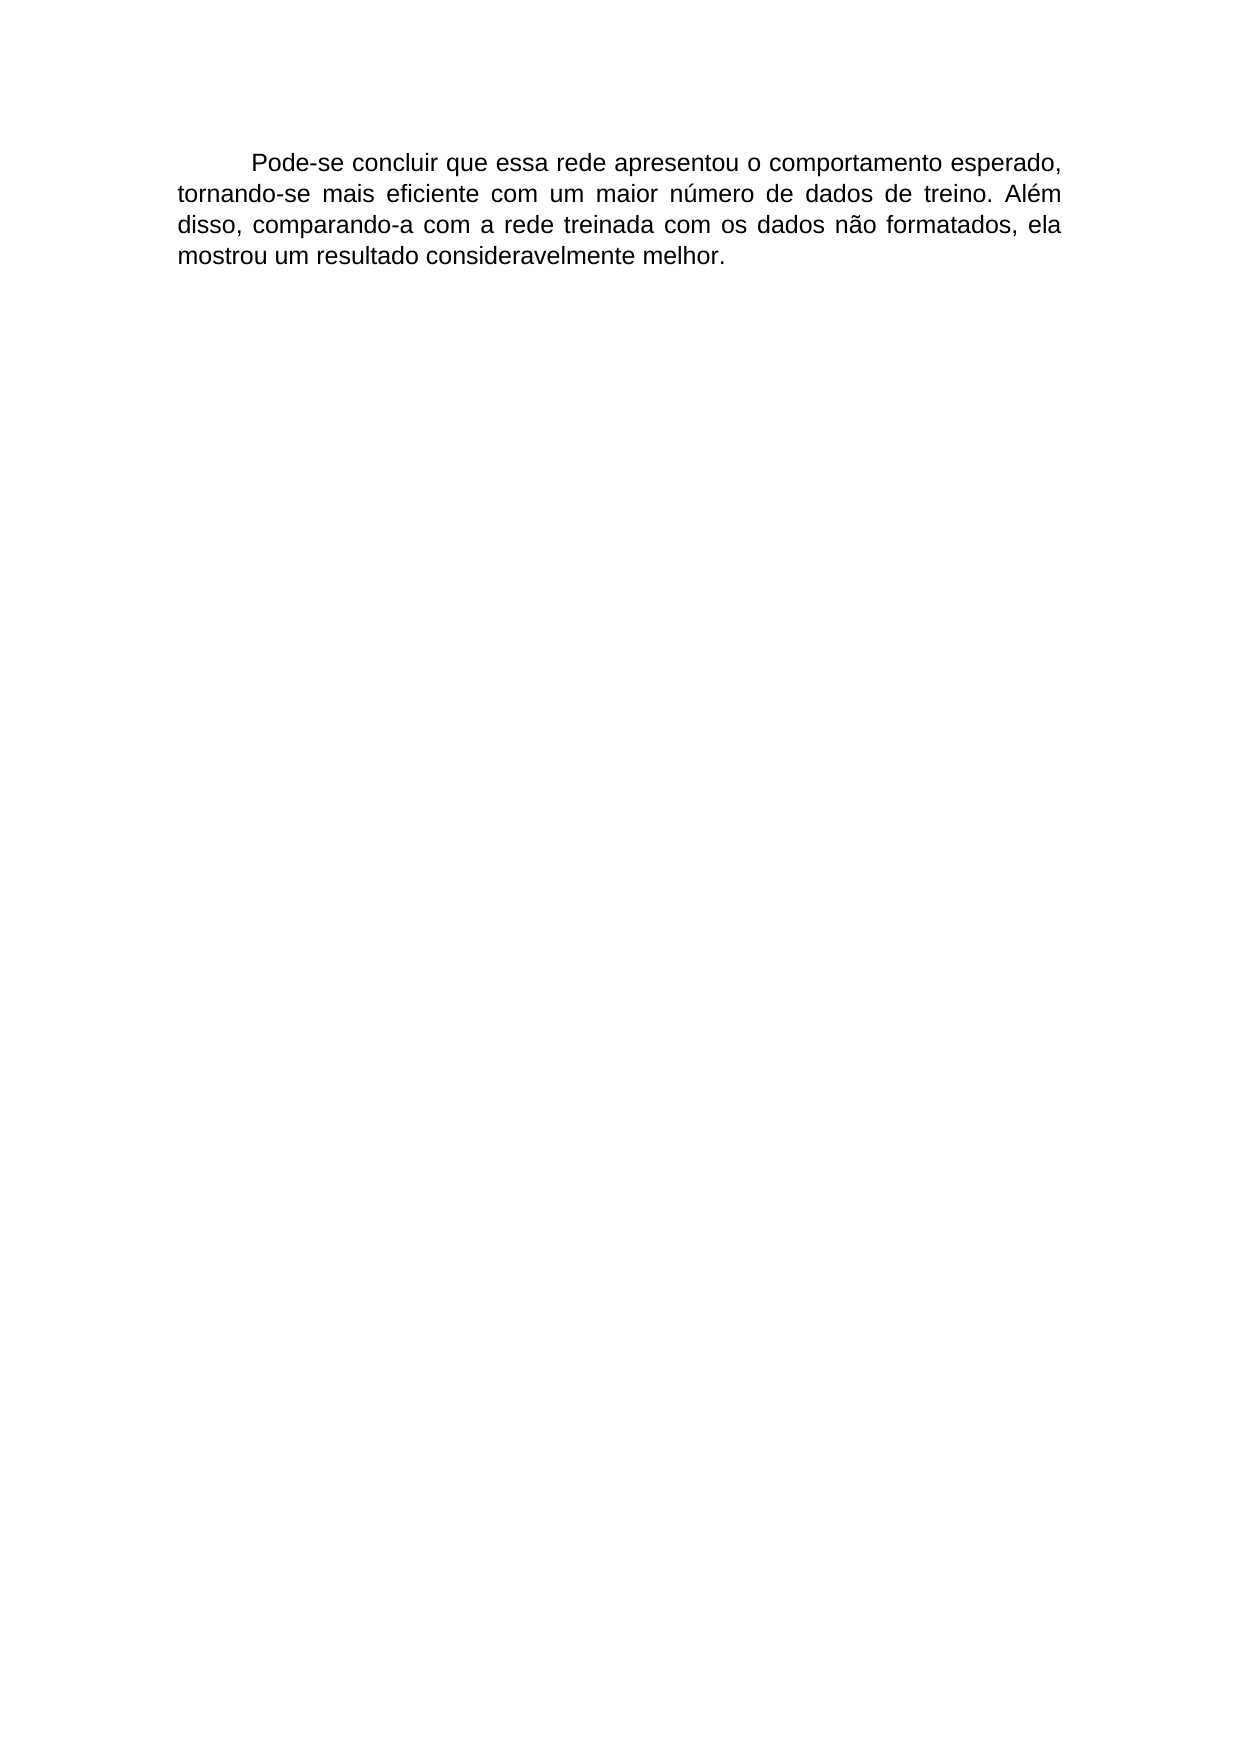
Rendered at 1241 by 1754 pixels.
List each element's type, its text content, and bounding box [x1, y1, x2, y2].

text Pode-se concluir que essa rede apresentou o comportamento esperado, tornando-se mais eficiente com um maior número de dados de treino. Além disso, comparando-a com a rede treinada com os dados não formatados, ela mostrou um resultado consideravelmente melhor. [177, 148, 1063, 269]
